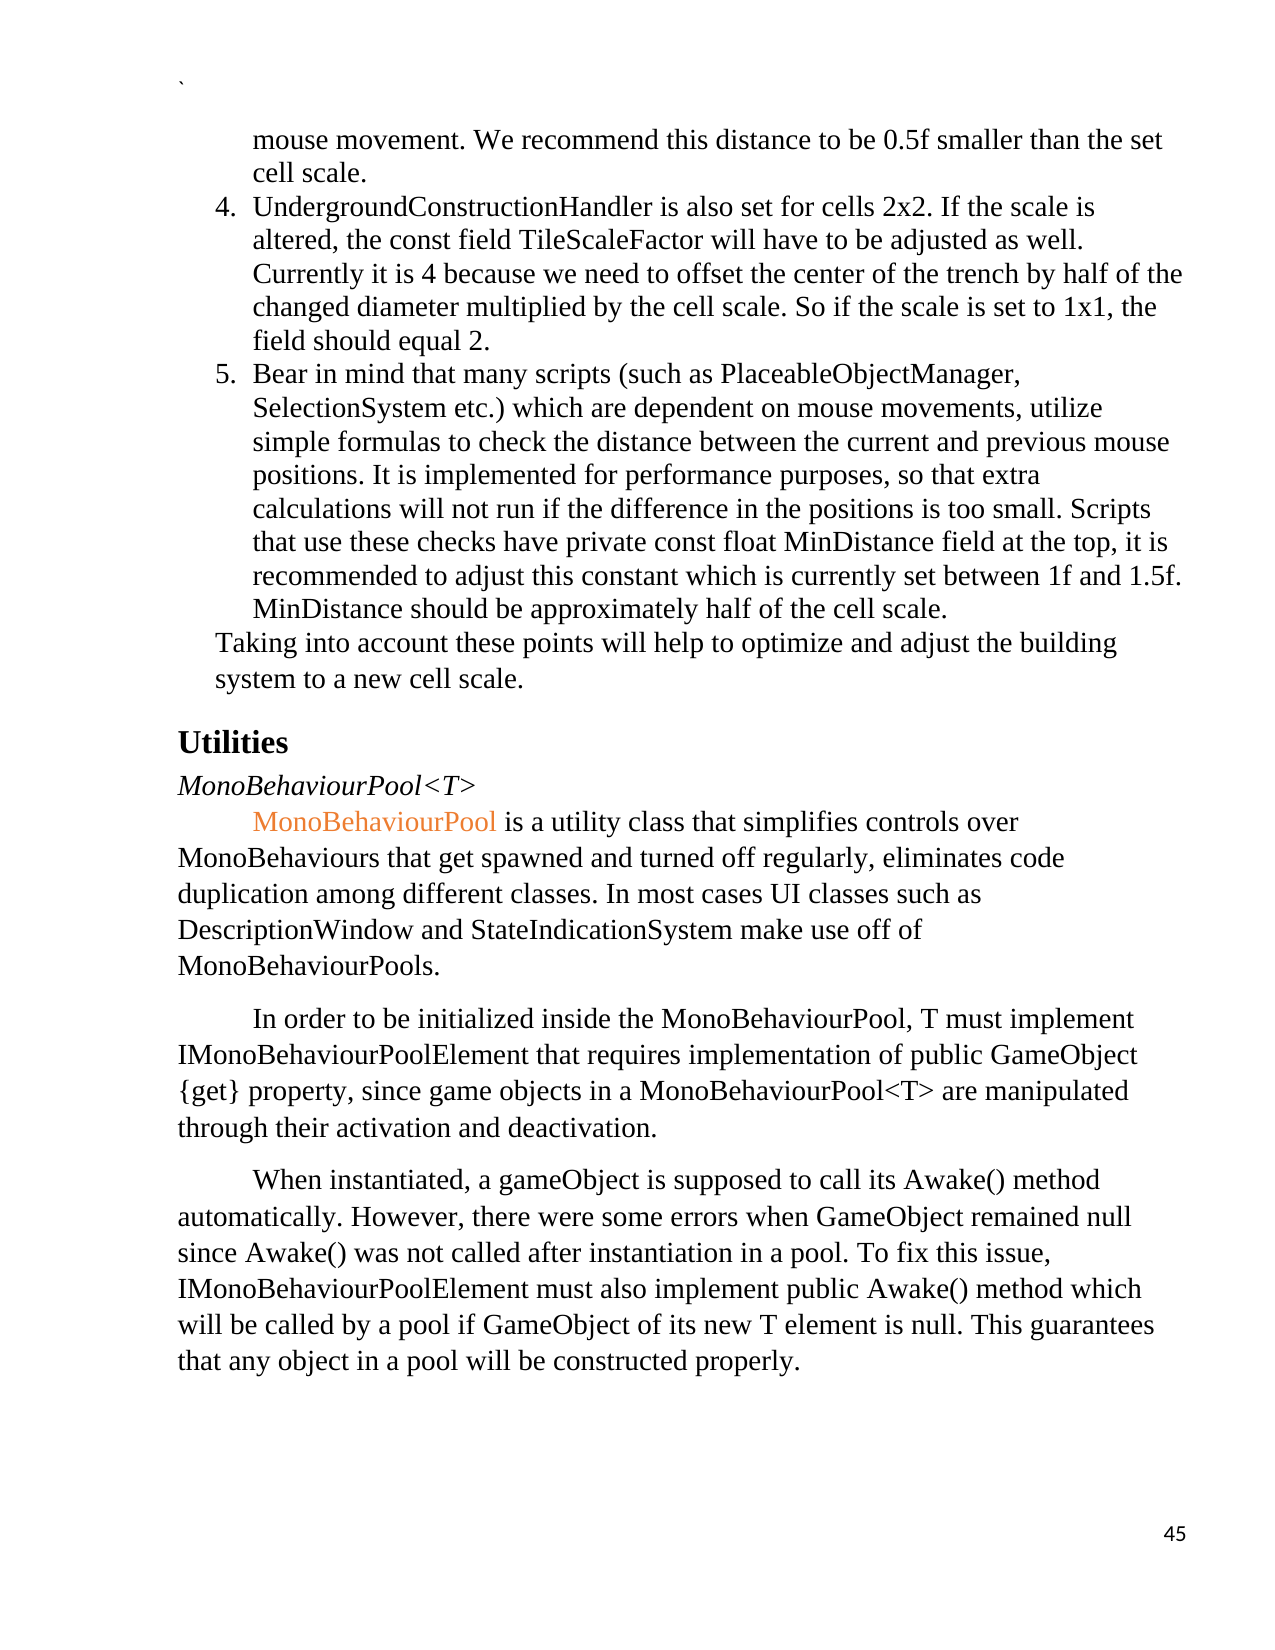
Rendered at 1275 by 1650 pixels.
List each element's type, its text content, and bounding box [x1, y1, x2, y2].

text When instantiated, a gameObject is supposed to call its Awake() method automatically. However, there were some errors when GameObject remained null since Awake() was not called after instantiation in a pool. To fix this issue, IMonoBehaviourPoolElement must also implement public Awake() method which will be called by a pool if GameObject of its new T element is null. This guarantees that any object in a pool will be constructed properly. [177, 1162, 1186, 1377]
text MonoBehaviourPool is a utility class that simplifies controls over MonoBehaviours that get spawned and turned off regularly, eliminates code duplication among different classes. In most cases UI classes such as DescriptionWindow and StateIndicationSystem make use off of MonoBehaviourPools. [177, 804, 1186, 982]
subtitle Utilities [177, 722, 1186, 761]
text Taking into account these points will help to optimize and adjust the building system to a new cell scale. [215, 625, 1186, 694]
subtitle MonoBehaviourPool<T> [177, 768, 1186, 801]
list UndergroundConstructionHandler is also set for cells 2x2. If the scale is altered, the const field TileScaleFactor will have to be adjusted as well. Currently it is 4 because we need to offset the center of the trench by half of the changed diameter multiplied by the cell scale. So if the scale is set to 1x1, the field should equal 2. [215, 189, 1186, 357]
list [215, 122, 1186, 189]
text In order to be initialized inside the MonoBehaviourPool, T must implement IMonoBehaviourPoolElement that requires implementation of public GameObject {get} property, since game objects in a MonoBehaviourPool<T> are manipulated through their activation and deactivation. [177, 1001, 1186, 1143]
list Bear in mind that many scripts (such as PlaceableObjectManager, SelectionSystem etc.) which are dependent on mouse movements, utilize simple formulas to check the distance between the current and previous mouse positions. It is implemented for performance purposes, so that extra calculations will not run if the difference in the positions is too small. Scripts that use these checks have private const float MinDistance field at the top, it is recommended to adjust this constant which is currently set between 1f and 1.5f. MinDistance should be approximately half of the cell scale. [215, 357, 1186, 625]
